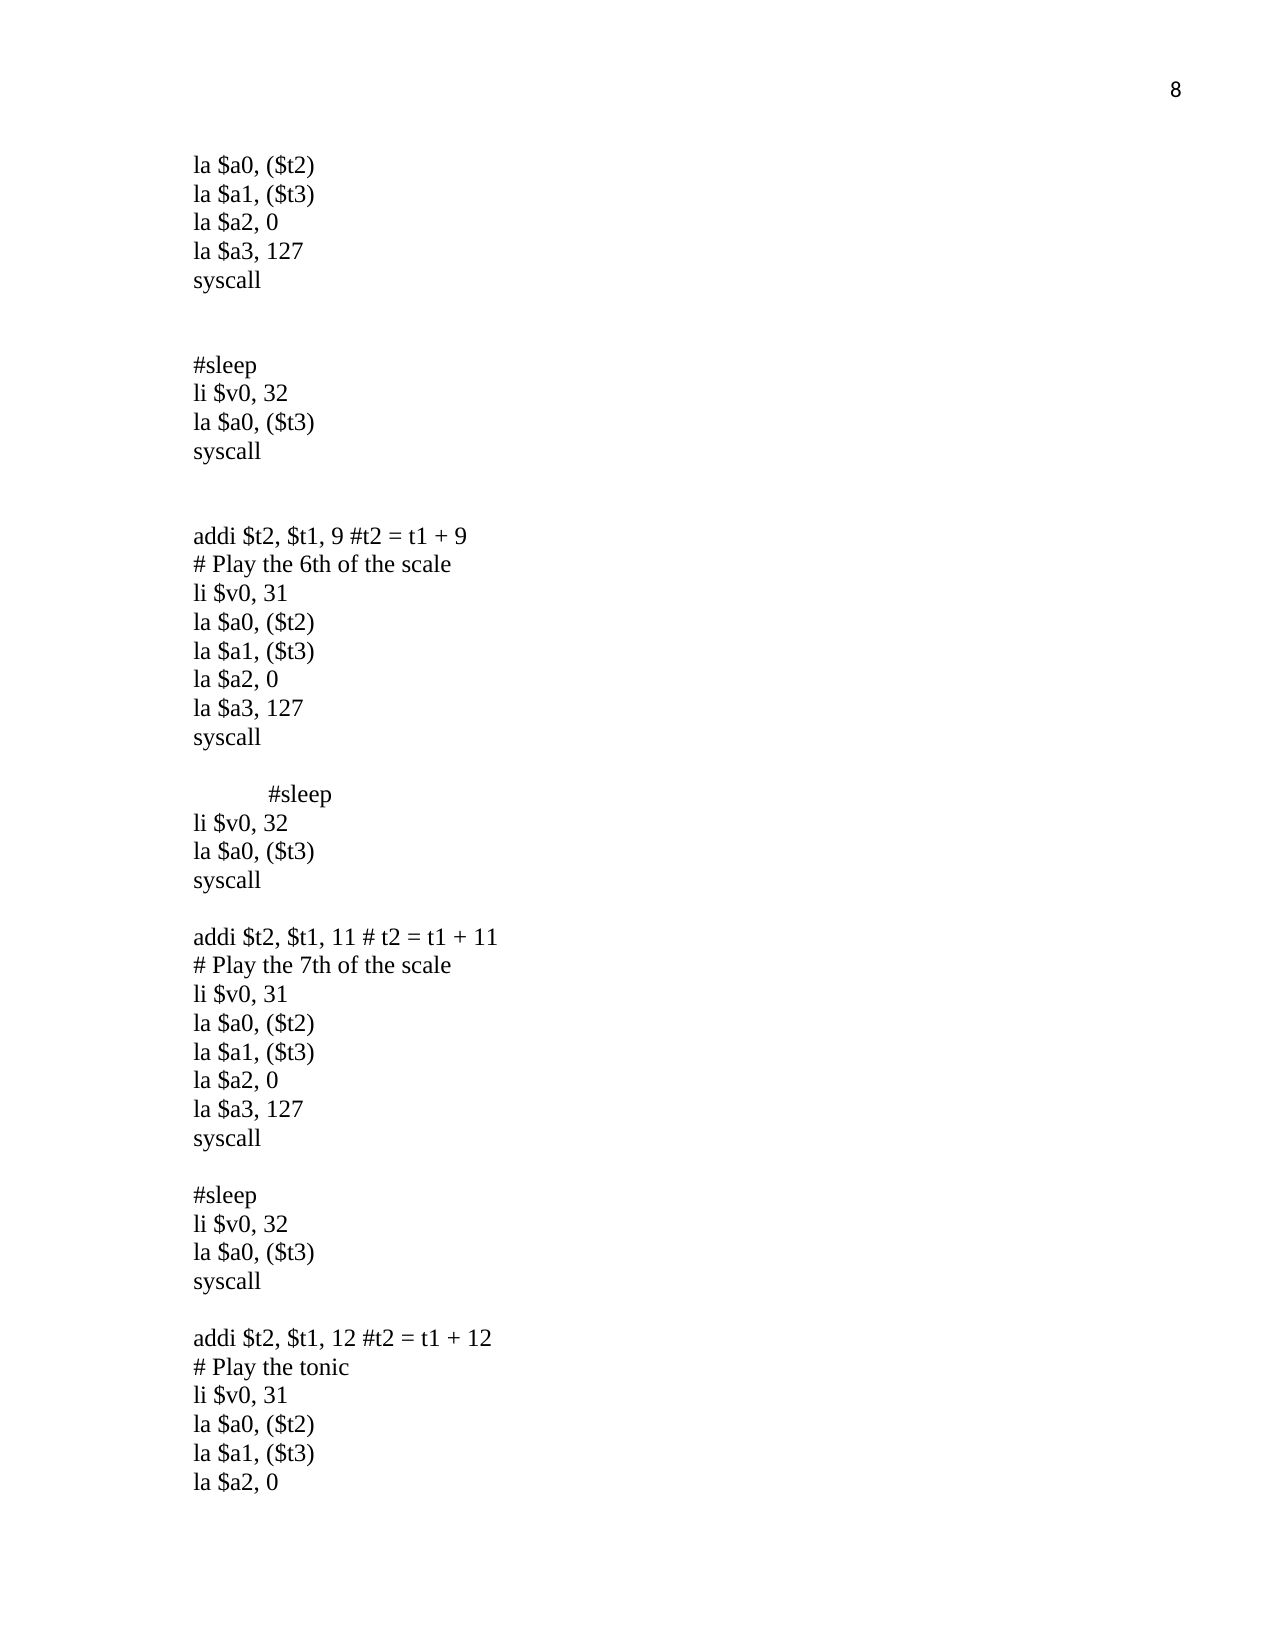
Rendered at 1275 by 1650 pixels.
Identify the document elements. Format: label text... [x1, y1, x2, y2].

text la $a0, ($t2) [118, 1409, 1181, 1438]
text li $v0, 31 [118, 979, 1181, 1008]
text # Play the 6th of the scale [118, 549, 1181, 578]
text syscall [118, 436, 1181, 465]
text syscall [118, 865, 1181, 894]
text li $v0, 31 [118, 1380, 1181, 1409]
text la $a1, ($t3) [118, 1438, 1181, 1467]
text la $a0, ($t3) [118, 1237, 1181, 1266]
text la $a1, ($t3) [118, 179, 1181, 207]
text la $a1, ($t3) [118, 1037, 1181, 1066]
text la $a3, 127 [118, 693, 1181, 722]
text la $a2, 0 [118, 207, 1181, 236]
text # Play the 7th of the scale [118, 951, 1181, 979]
text la $a2, 0 [118, 1066, 1181, 1094]
text syscall [118, 722, 1181, 751]
text addi $t2, $t1, 9 #t2 = t1 + 9 [118, 521, 1181, 549]
text syscall [118, 265, 1181, 294]
text la $a0, ($t2) [118, 607, 1181, 636]
text li $v0, 32 [118, 378, 1181, 407]
text la $a2, 0 [118, 1467, 1181, 1495]
text #sleep [118, 350, 1181, 378]
text # Play the tonic [118, 1352, 1181, 1380]
text li $v0, 32 [118, 808, 1181, 836]
text li $v0, 31 [118, 578, 1181, 607]
text #sleep [118, 779, 1181, 808]
text la $a0, ($t2) [118, 1008, 1181, 1037]
text li $v0, 32 [118, 1209, 1181, 1237]
text la $a0, ($t3) [118, 836, 1181, 865]
text #sleep [118, 1180, 1181, 1209]
text la $a2, 0 [118, 664, 1181, 693]
text addi $t2, $t1, 11 # t2 = t1 + 11 [118, 922, 1181, 951]
text addi $t2, $t1, 12 #t2 = t1 + 12 [118, 1323, 1181, 1352]
text la $a0, ($t2) [118, 150, 1181, 179]
text la $a0, ($t3) [118, 407, 1181, 436]
text la $a3, 127 [118, 1094, 1181, 1123]
text syscall [118, 1123, 1181, 1152]
text syscall [118, 1266, 1181, 1295]
text la $a3, 127 [118, 236, 1181, 265]
text la $a1, ($t3) [118, 636, 1181, 664]
